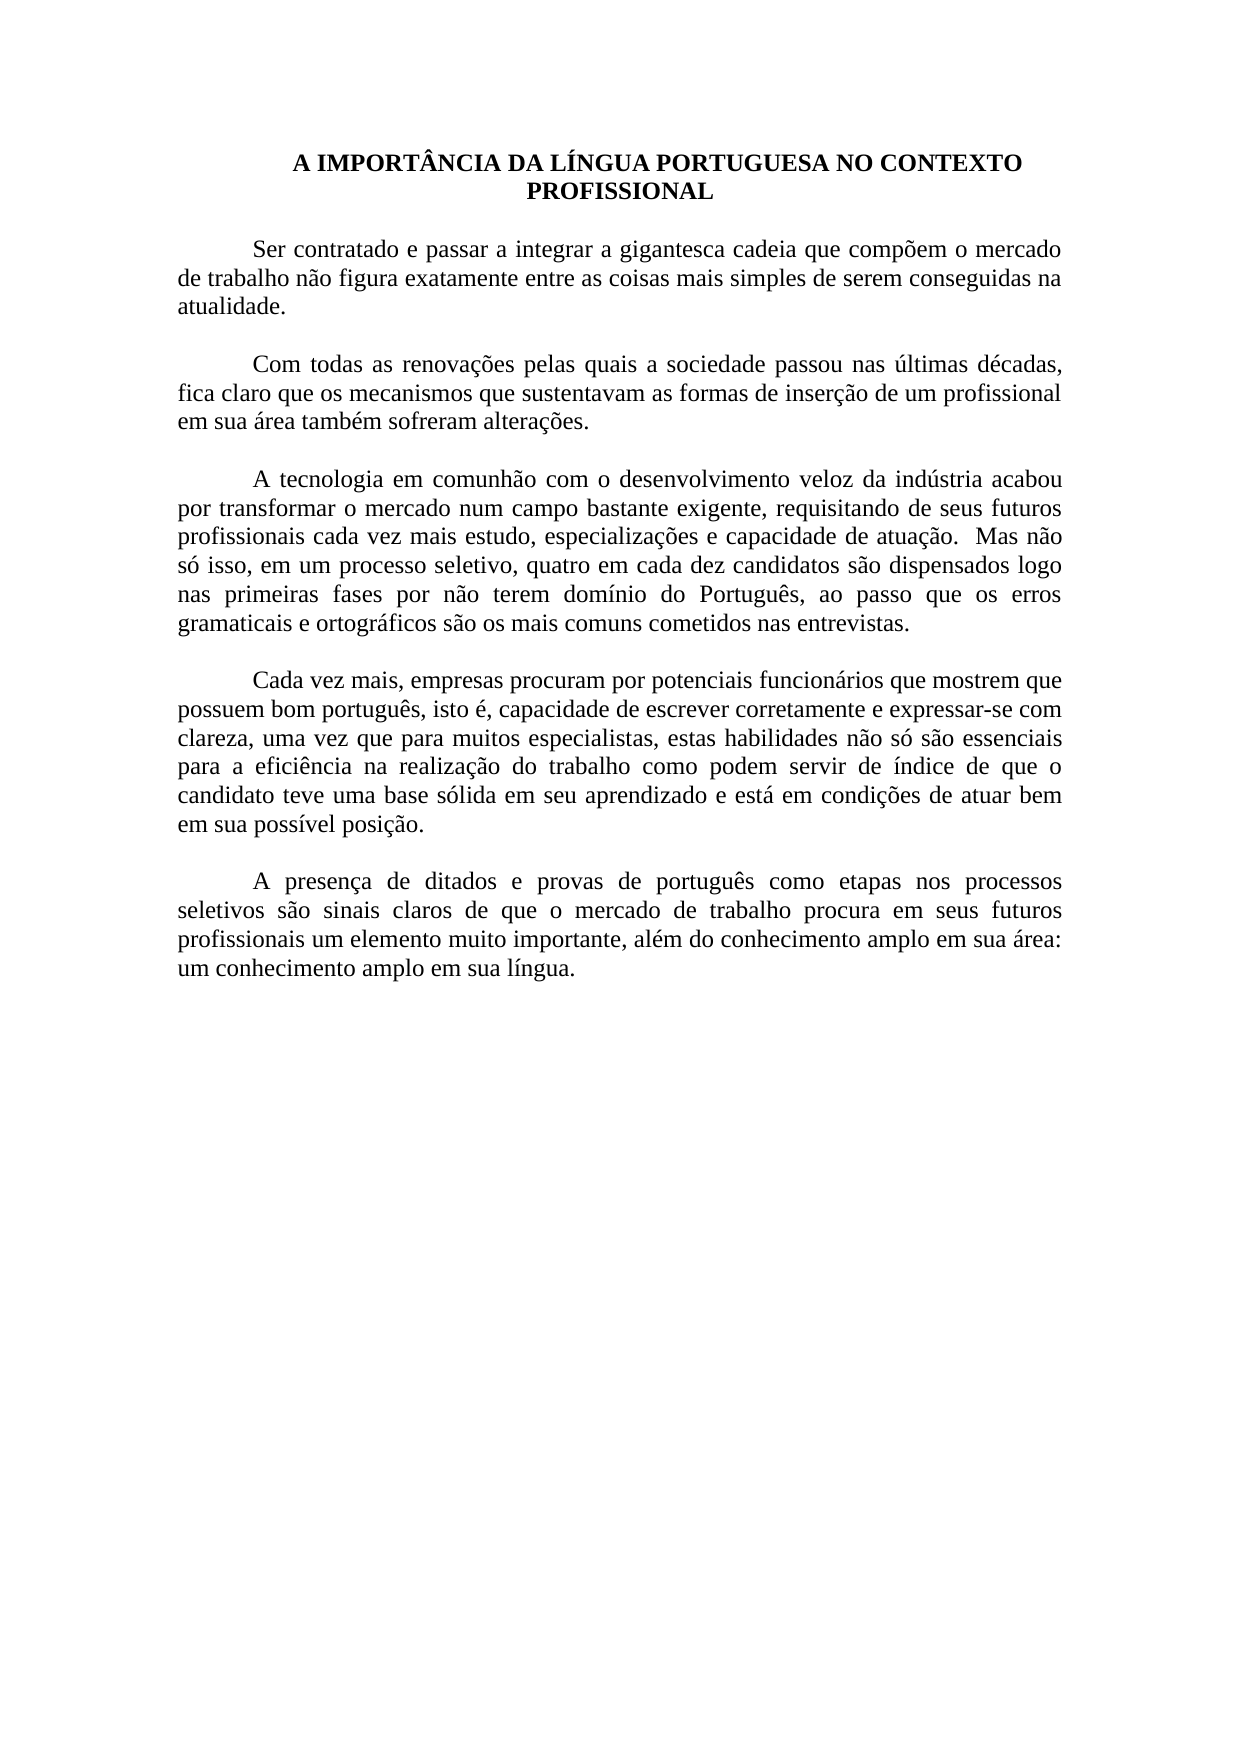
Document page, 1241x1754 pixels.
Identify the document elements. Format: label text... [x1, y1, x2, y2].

text Ser contratado e passar a integrar a gigantesca cadeia que compõem o mercado de trabalho não figura exatamente entre as coisas mais simples de serem conseguidas na atualidade. [177, 234, 1063, 320]
text A tecnologia em comunhão com o desenvolvimento veloz da indústria acabou por transformar o mercado num campo bastante exigente, requisitando de seus futuros profissionais cada vez mais estudo, especializações e capacidade de atuação. Mas não só isso, em um processo seletivo, quatro em cada dez candidatos são dispensados logo nas primeiras fases por não terem domínio do Português, ao passo que os erros gramaticais e ortográficos são os mais comuns cometidos nas entrevistas. [177, 435, 1063, 636]
text A IMPORTÂNCIA DA LÍNGUA PORTUGUESA NO CONTEXTO PROFISSIONAL [177, 148, 1063, 205]
text Cada vez mais, empresas procuram por potenciais funcionários que mostrem que possuem bom português, isto é, capacidade de escrever corretamente e expressar-se com clareza, uma vez que para muitos especialistas, estas habilidades não só são essenciais para a eficiência na realização do trabalho como podem servir de índice de que o candidato teve uma base sólida em seu aprendizado e está em condições de atuar bem em sua possível posição. [177, 636, 1063, 838]
text Com todas as renovações pelas quais a sociedade passou nas últimas décadas, fica claro que os mecanismos que sustentavam as formas de inserção de um profissional em sua área também sofreram alterações. [177, 320, 1063, 435]
text A presença de ditados e provas de português como etapas nos processos seletivos são sinais claros de que o mercado de trabalho procura em seus futuros profissionais um elemento muito importante, além do conhecimento amplo em sua área: um conhecimento amplo em sua língua. [177, 838, 1063, 981]
